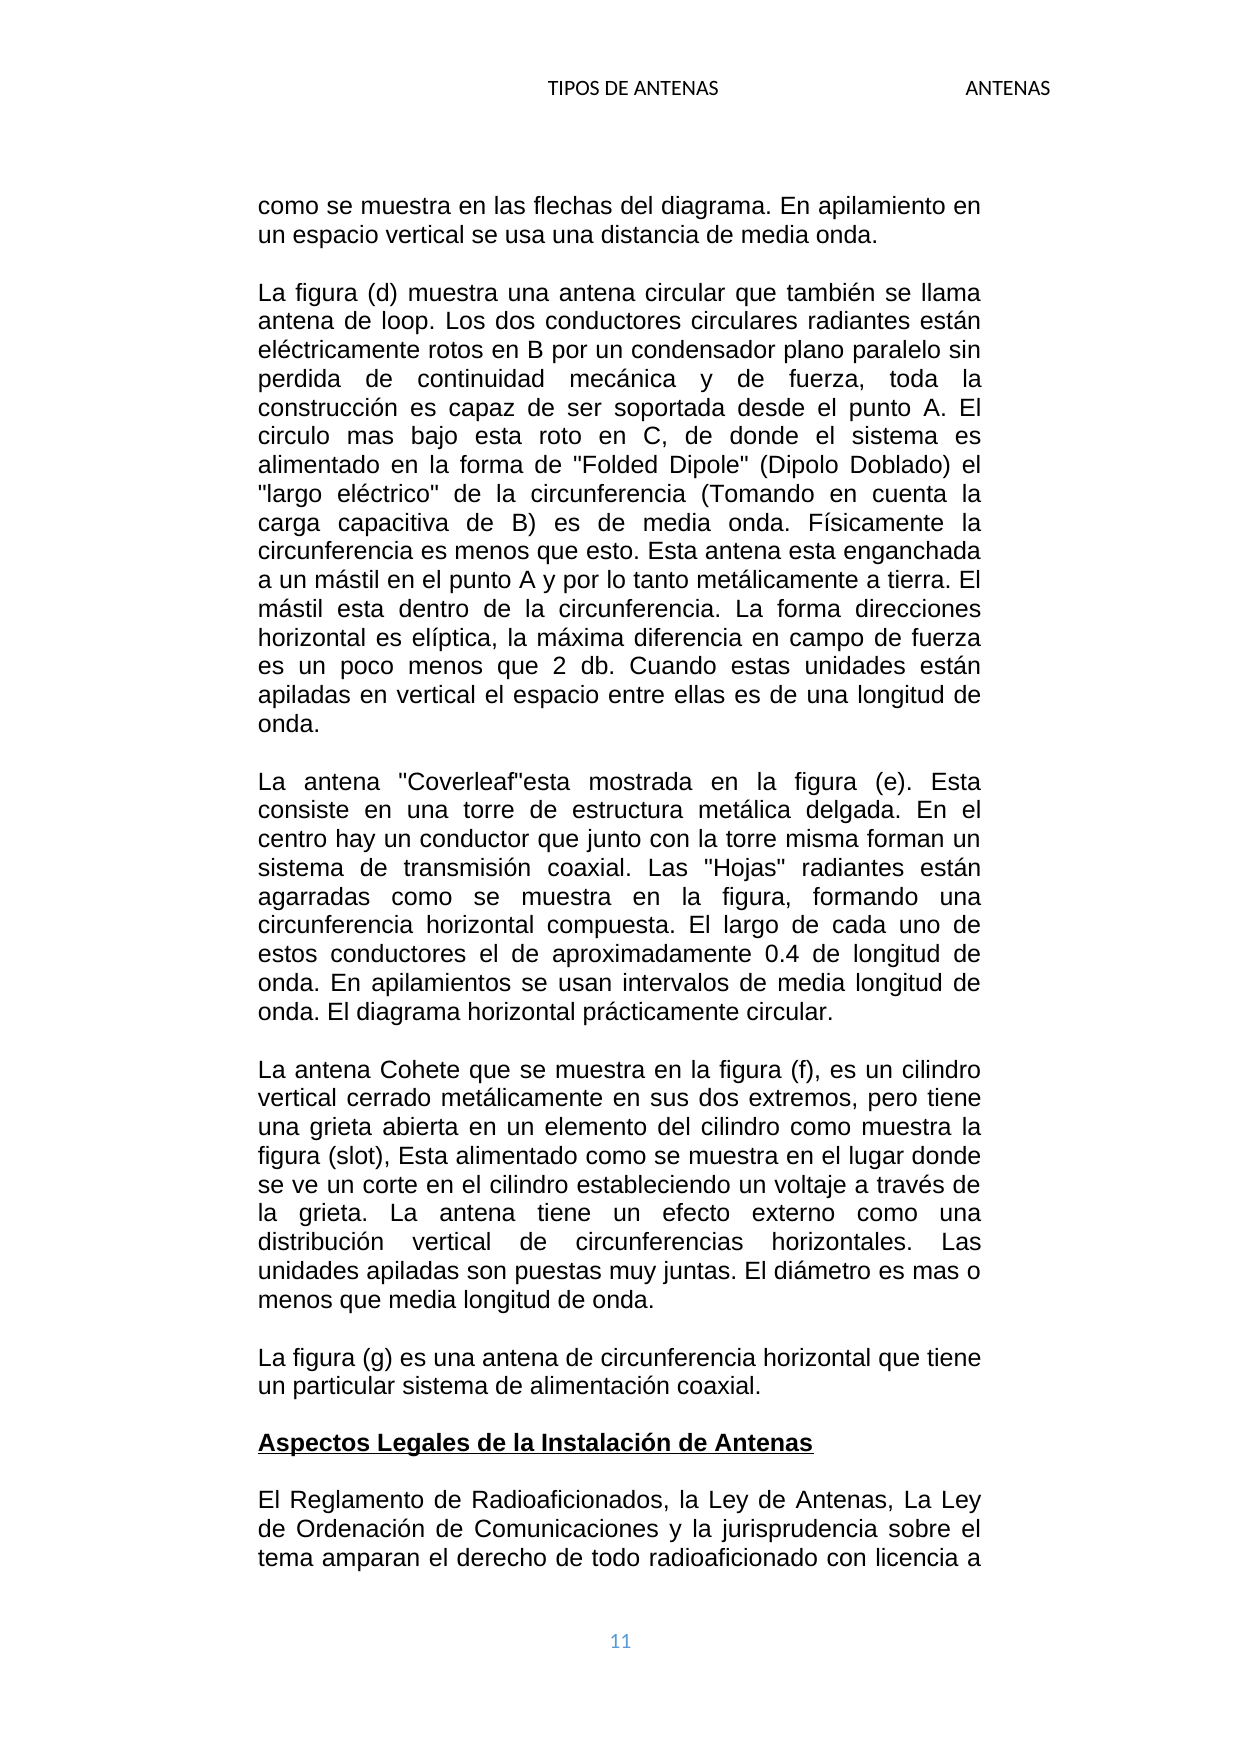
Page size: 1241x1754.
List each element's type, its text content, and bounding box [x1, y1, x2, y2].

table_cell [244, 148, 997, 1414]
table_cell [244, 1471, 997, 1585]
table_cell Aspectos Legales de la Instalación de Antenas [244, 1414, 997, 1471]
